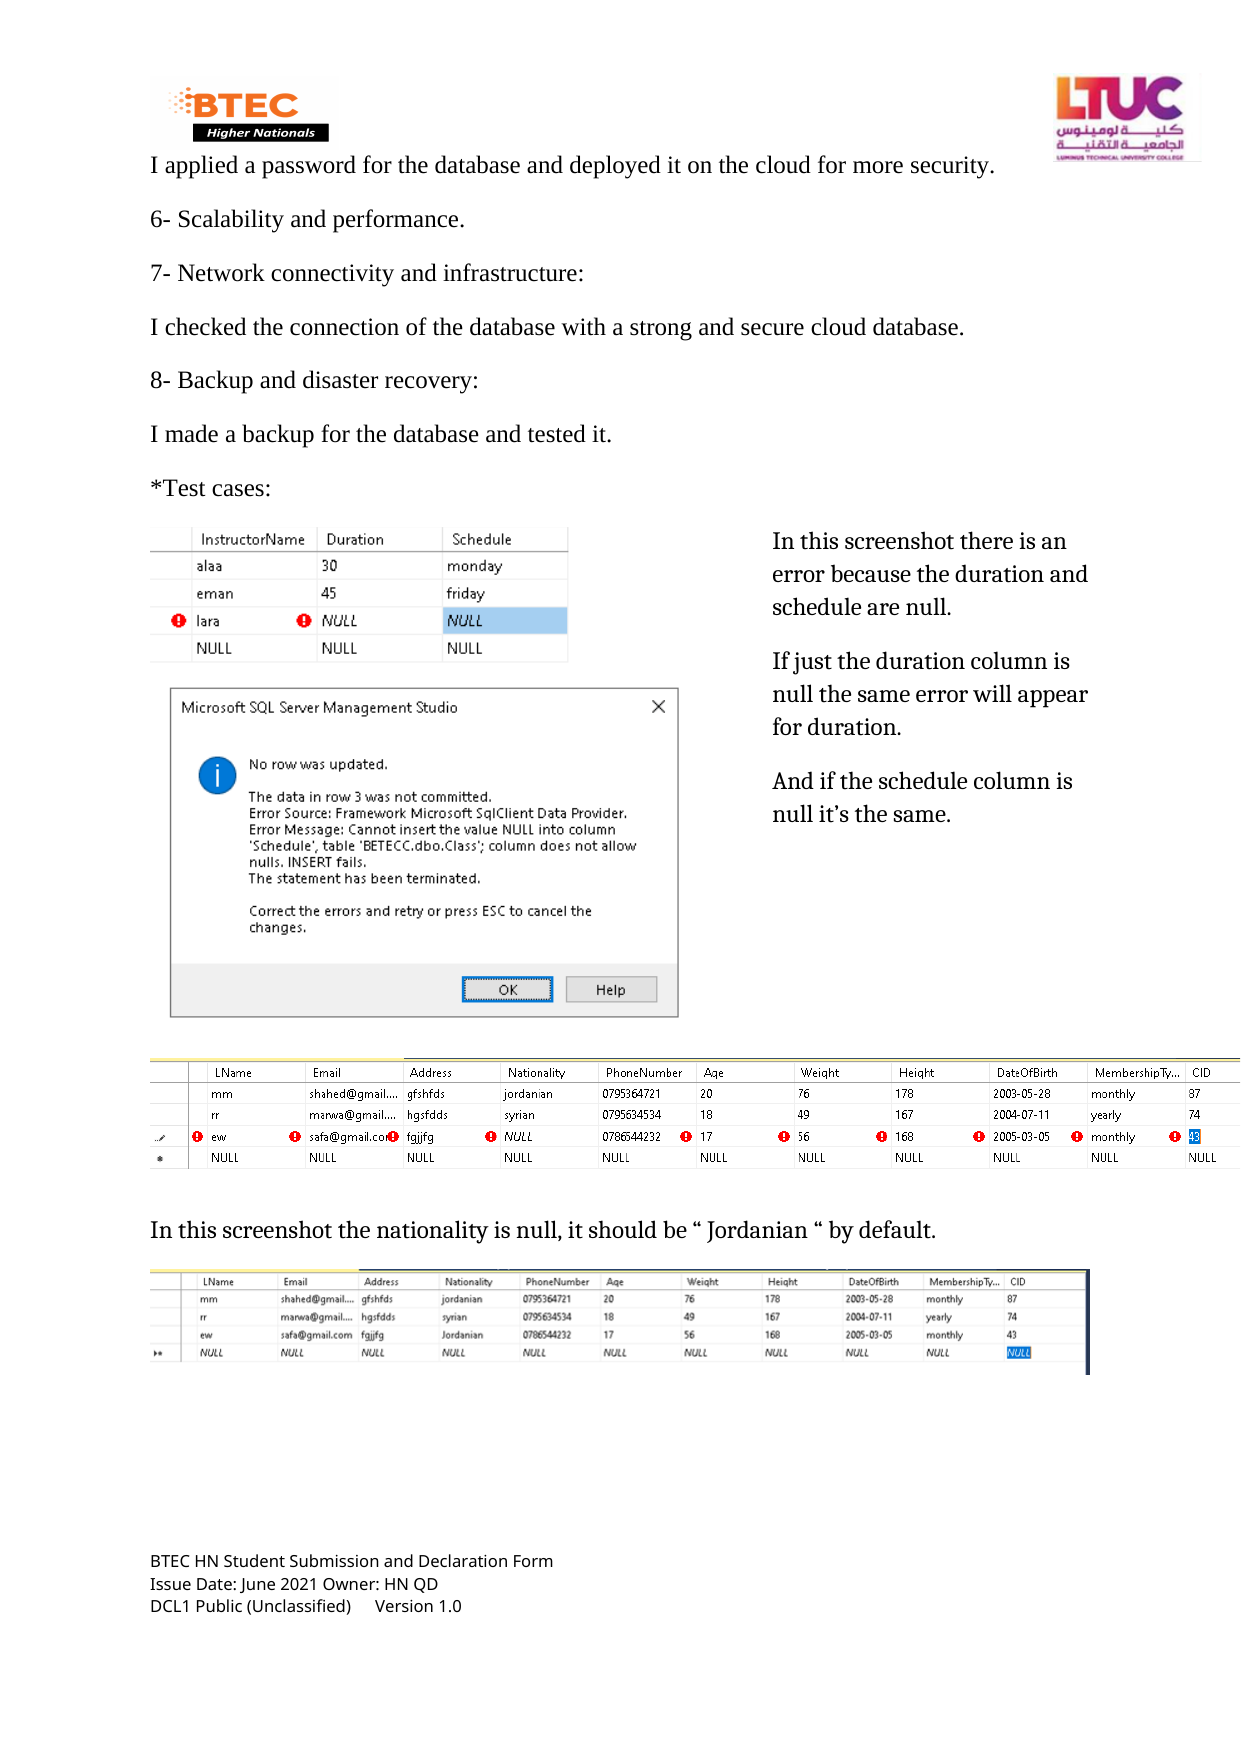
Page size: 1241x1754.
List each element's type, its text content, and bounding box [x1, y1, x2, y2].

picture [150, 76, 339, 150]
picture [150, 1058, 1241, 1190]
picture [1053, 73, 1202, 163]
picture [150, 1269, 1090, 1375]
text I applied a password for the database and deployed it on the cloud for more security. [150, 150, 1090, 179]
text In this screenshot the nationality is null, it should be “ Jordanian “ by default. [150, 1216, 1090, 1245]
text If just the duration column is null the same error will appear for duration. [754, 647, 1090, 742]
text 8- Backup and disaster recovery: [150, 365, 1090, 394]
text I checked the connection of the database with a strong and secure cloud database. [150, 312, 1090, 340]
text *Test cases: [150, 473, 1090, 502]
picture [150, 527, 754, 1049]
text I made a backup for the database and tested it. [150, 419, 1090, 448]
text In this screenshot there is an error because the duration and schedule are null. [754, 527, 1090, 622]
text 7- Network connectivity and infrastructure: [150, 258, 1090, 286]
text And if the schedule column is null it’s the same. [150, 767, 1090, 1058]
text 6- Scalability and performance. [150, 204, 1090, 233]
